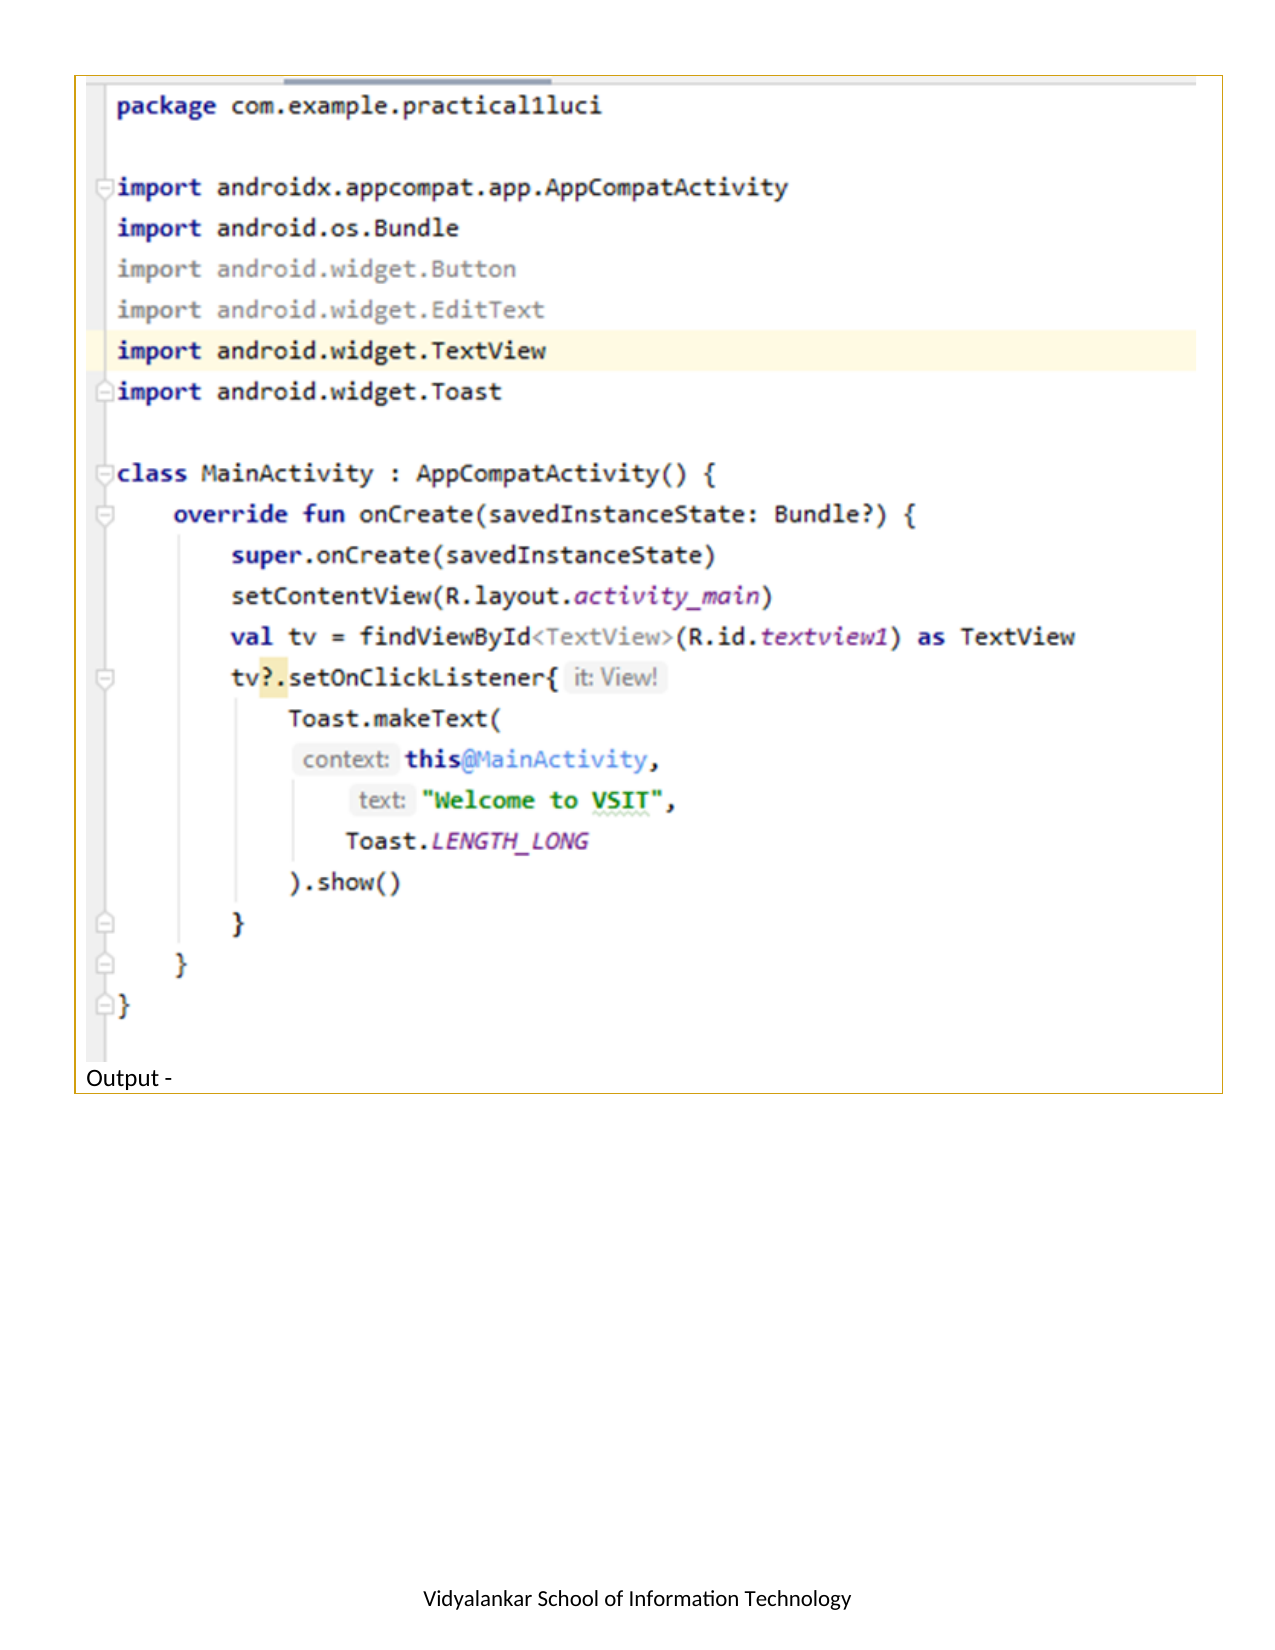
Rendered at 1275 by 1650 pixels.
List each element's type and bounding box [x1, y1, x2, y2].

picture [86, 76, 1197, 1062]
table_cell [76, 76, 1222, 1092]
